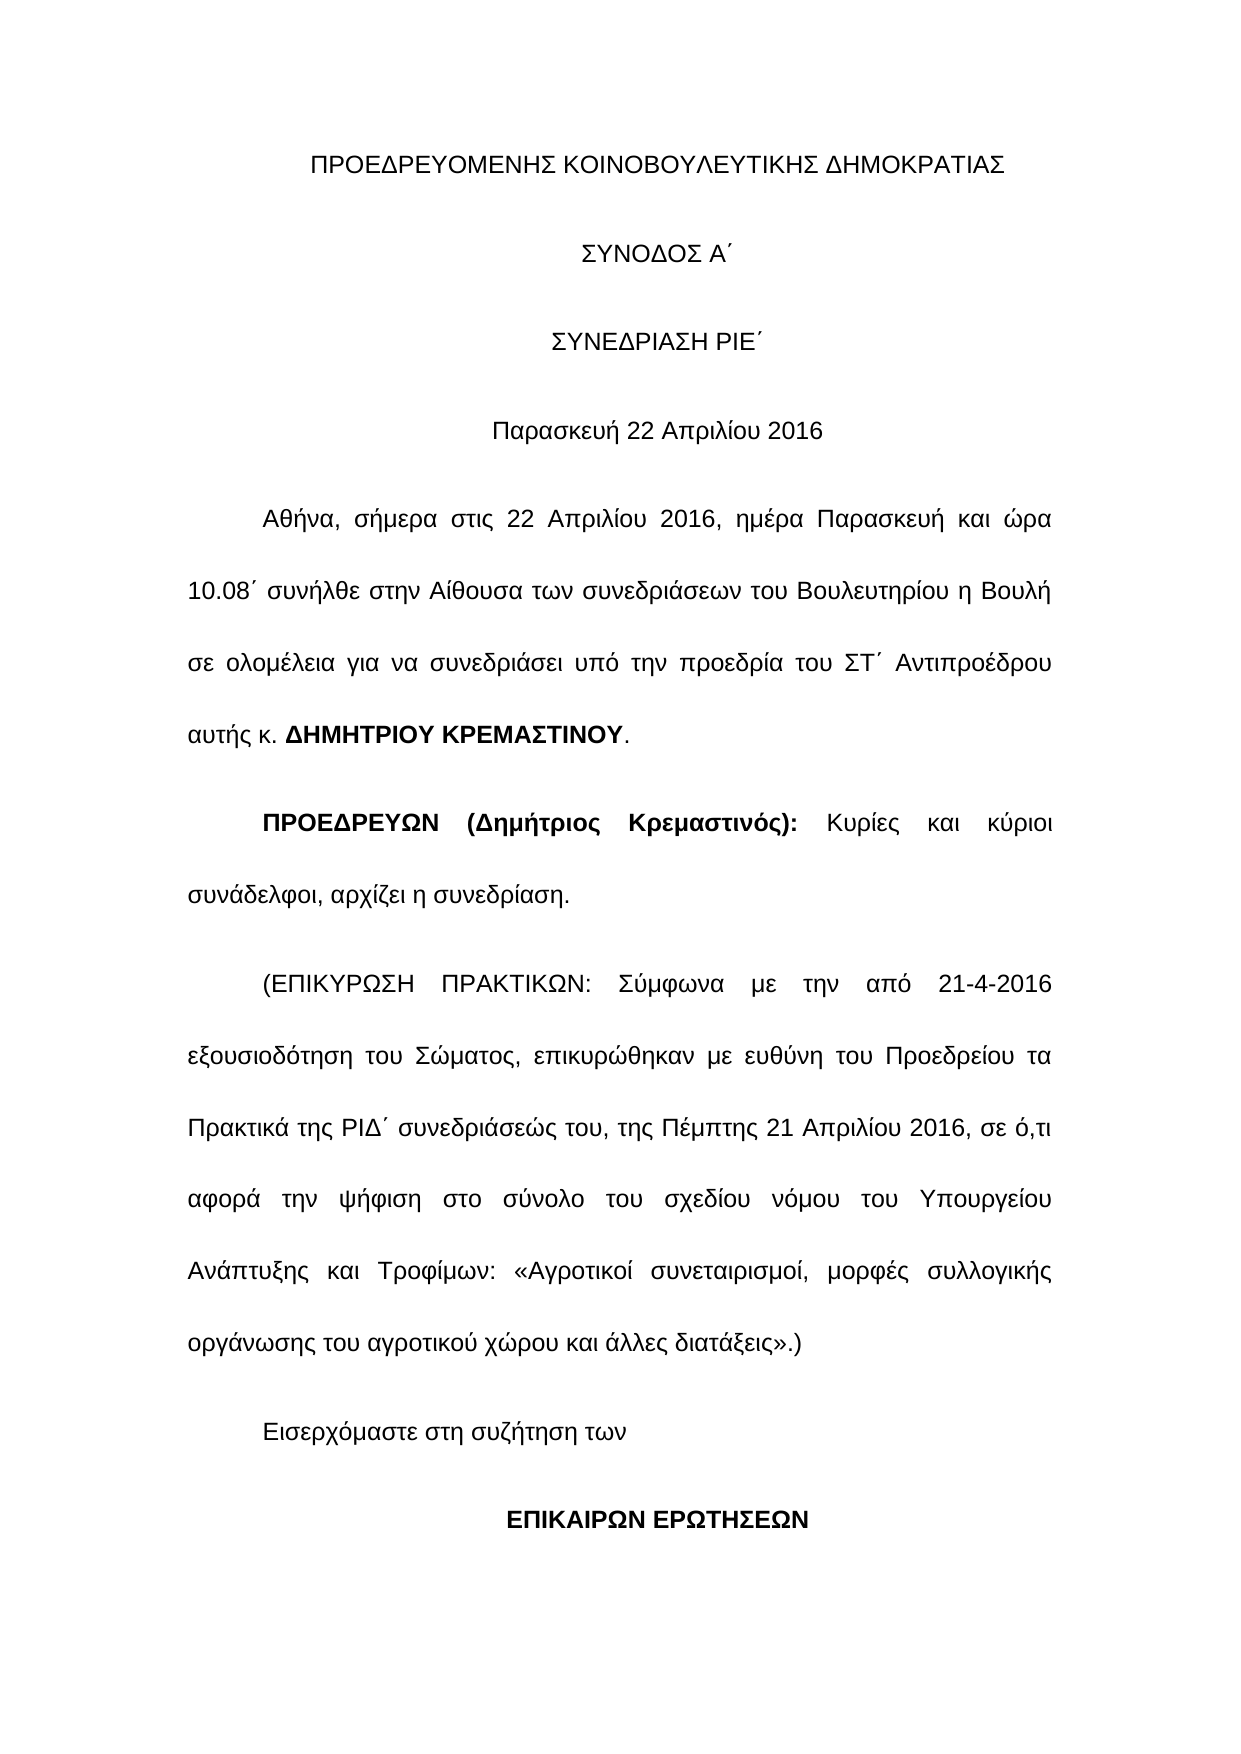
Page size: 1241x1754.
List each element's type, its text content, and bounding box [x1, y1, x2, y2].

text ΠΡΟΕΔΡΕΥΟΜΕΝΗΣ ΚΟΙΝΟΒΟΥΛΕΥΤΙΚΗΣ ΔΗΜΟΚΡΑΤΙΑΣ [187, 150, 1053, 179]
text Εισερχόμαστε στη συζήτηση των [187, 1417, 1053, 1445]
text ΕΠΙΚΑΙΡΩΝ ΕΡΩΤΗΣΕΩΝ [187, 1505, 1053, 1534]
text Παρασκευή 22 Απριλίου 2016 [187, 416, 1053, 444]
text (ΕΠΙΚΥΡΩΣΗ ΠΡΑΚΤΙΚΩΝ: Σύμφωνα με την από 21-4-2016 εξουσιοδότηση του Σώματος, επικυρώθηκαν με ευθύνη του Προεδρείου τα Πρακτικά της ΡΙΔ΄ συνεδριάσεώς του, της Πέμπτης 21 Απριλίου 2016, σε ό,τι αφορά την ψήφιση στο σύνολο του σχεδίου νόμου του Υπουργείου Ανάπτυξης και Τροφίμων: «Αγροτικοί συνεταιρισμοί, μορφές συλλογικής οργάνωσης του αγροτικού χώρου και άλλες διατάξεις».) [187, 969, 1053, 1357]
text ΣΥΝΟΔΟΣ Α΄ [187, 238, 1053, 267]
text ΣΥΝΕΔΡΙΑΣΗ ΡΙΕ΄ [187, 327, 1053, 356]
text ΠΡΟΕΔΡΕΥΩΝ (Δημήτριος Κρεμαστινός): Κυρίες και κύριοι συνάδελφοι, αρχίζει η συνεδρίαση. [187, 808, 1053, 909]
text Αθήνα, σήμερα στις 22 Απριλίου 2016, ημέρα Παρασκευή και ώρα 10.08΄ συνήλθε στην Αίθουσα των συνεδριάσεων του Βουλευτηρίου η Βουλή σε ολομέλεια για να συνεδριάσει υπό την προεδρία του ΣΤ΄ Αντιπροέδρου αυτής κ. ΔΗΜΗΤΡΙΟΥ ΚΡΕΜΑΣΤΙΝΟΥ. [187, 504, 1053, 748]
